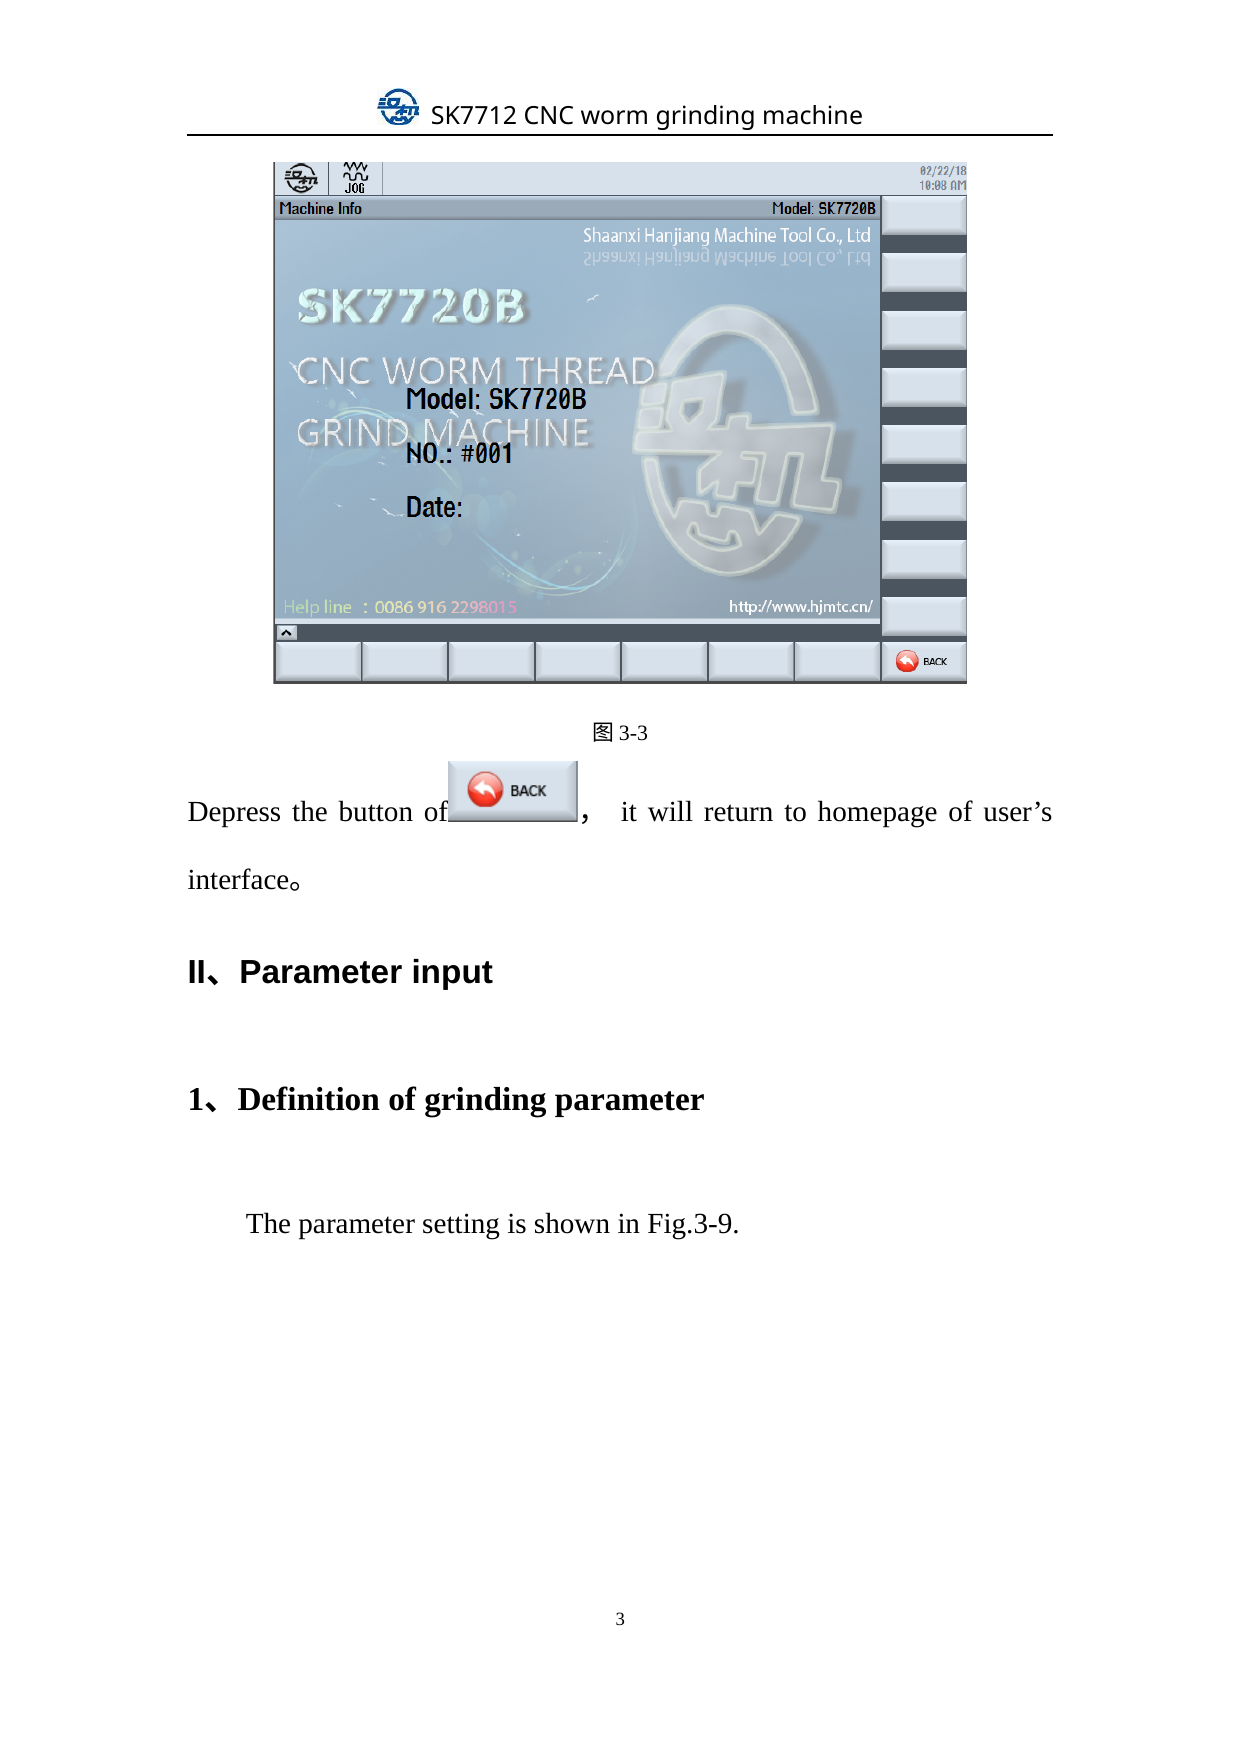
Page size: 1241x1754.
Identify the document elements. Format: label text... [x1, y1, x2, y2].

text Depress the button of， it will return to homepage of user’s interface。 [187, 747, 1053, 909]
picture [273, 162, 967, 684]
subtitle 1、Definition of grinding parameter [187, 1064, 1053, 1129]
text The parameter setting is shown in Fig.3-9. [187, 1191, 1053, 1256]
picture [377, 88, 420, 125]
text 图3-3 [187, 714, 1053, 747]
picture [448, 761, 578, 822]
subtitle II、Parameter input [187, 937, 1053, 1002]
